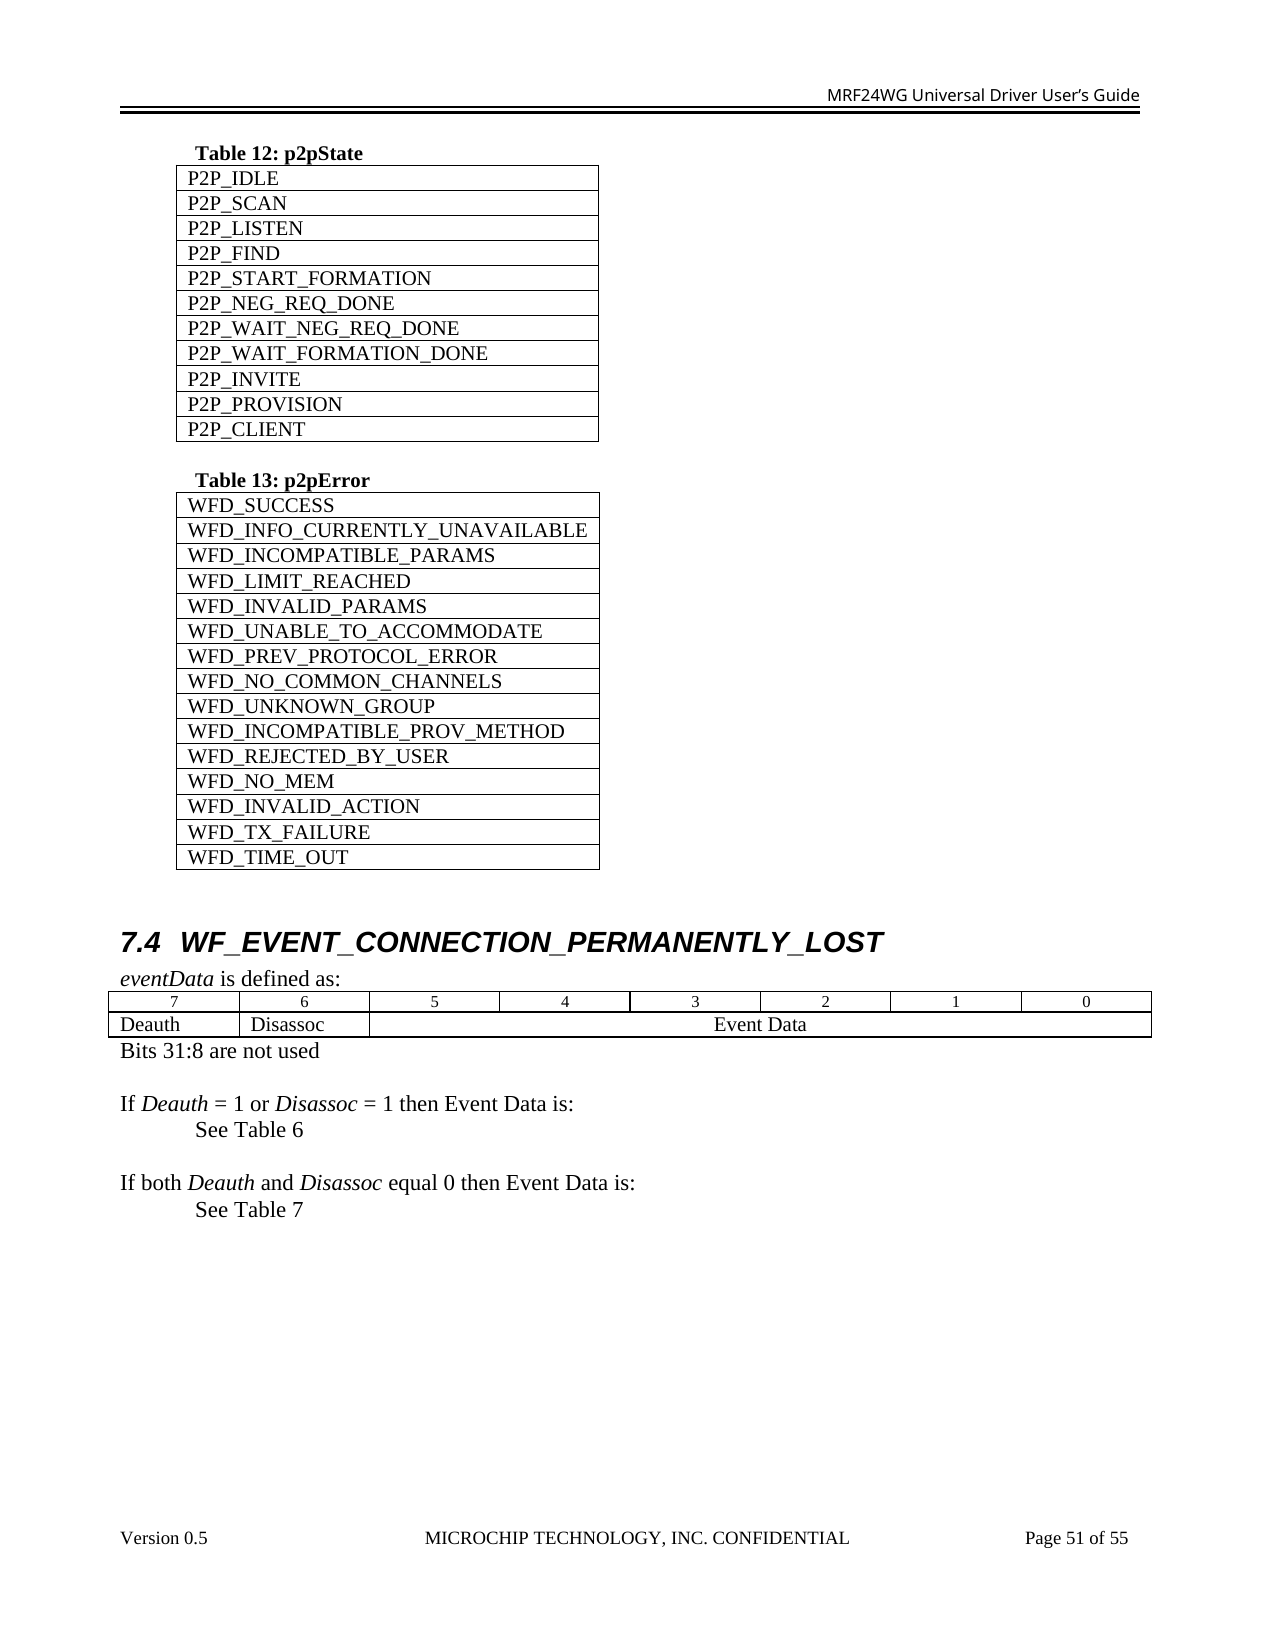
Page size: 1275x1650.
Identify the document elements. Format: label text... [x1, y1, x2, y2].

table_header 5 [370, 992, 499, 1011]
table_header 6 [240, 992, 369, 1011]
text See Table 7 [120, 1196, 1140, 1222]
table_cell WFD_TX_FAILURE [177, 820, 599, 844]
table_cell WFD_LIMIT_REACHED [177, 569, 599, 593]
table_cell WFD_TIME_OUT [177, 845, 599, 869]
table_cell WFD_UNKNOWN_GROUP [177, 694, 599, 718]
table_header 0 [1022, 992, 1151, 1011]
table_cell WFD_INVALID_ACTION [177, 795, 599, 818]
text Bits 31:8 are not used [120, 1038, 1140, 1064]
table_cell WFD_PREV_PROTOCOL_ERROR [177, 644, 599, 668]
table_cell P2P_START_FORMATION [177, 266, 598, 290]
table_cell WFD_REJECTED_BY_USER [177, 744, 599, 768]
table_header 1 [891, 992, 1021, 1011]
table_cell P2P_CLIENT [177, 417, 598, 441]
table_cell WFD_INFO_CURRENTLY_UNAVAILABLE [177, 518, 599, 542]
table_header 7 [109, 992, 239, 1011]
table_cell WFD_NO_MEM [177, 769, 599, 793]
table_cell Disassoc [240, 1013, 369, 1036]
table_cell P2P_WAIT_NEG_REQ_DONE [177, 316, 598, 340]
table_cell P2P_SCAN [177, 191, 598, 215]
table_cell P2P_INVITE [177, 366, 598, 391]
text If both Deauth and Disassoc equal 0 then Event Data is: [120, 1169, 1140, 1196]
table_cell Deauth [109, 1013, 239, 1036]
text eventData is defined as: [120, 965, 1140, 991]
text If Deauth = 1 or Disassoc = 1 then Event Data is: [120, 1090, 1140, 1117]
text See Table 6 [120, 1117, 1140, 1143]
table_cell WFD_UNABLE_TO_ACCOMMODATE [177, 619, 599, 643]
table_cell WFD_INCOMPATIBLE_PROV_METHOD [177, 719, 599, 743]
table_cell P2P_LISTEN [177, 216, 598, 240]
table_cell WFD_INVALID_PARAMS [177, 594, 599, 618]
subtitle WF_EVENT_CONNECTION_PERMANENTLY_LOST [120, 925, 1140, 958]
table_header 3 [631, 992, 760, 1011]
table_cell WFD_NO_COMMON_CHANNELS [177, 669, 599, 693]
table_cell WFD_INCOMPATIBLE_PARAMS [177, 544, 599, 567]
table_header P2P_IDLE [177, 166, 598, 190]
table_cell Event Data [370, 1013, 1151, 1036]
table_header WFD_SUCCESS [177, 493, 599, 517]
table_header 4 [500, 992, 629, 1011]
table_cell P2P_FIND [177, 241, 598, 265]
table_cell P2P_WAIT_FORMATION_DONE [177, 341, 598, 365]
table_cell P2P_PROVISION [177, 392, 598, 416]
table_header 2 [761, 992, 890, 1011]
table_cell P2P_NEG_REQ_DONE [177, 291, 598, 315]
